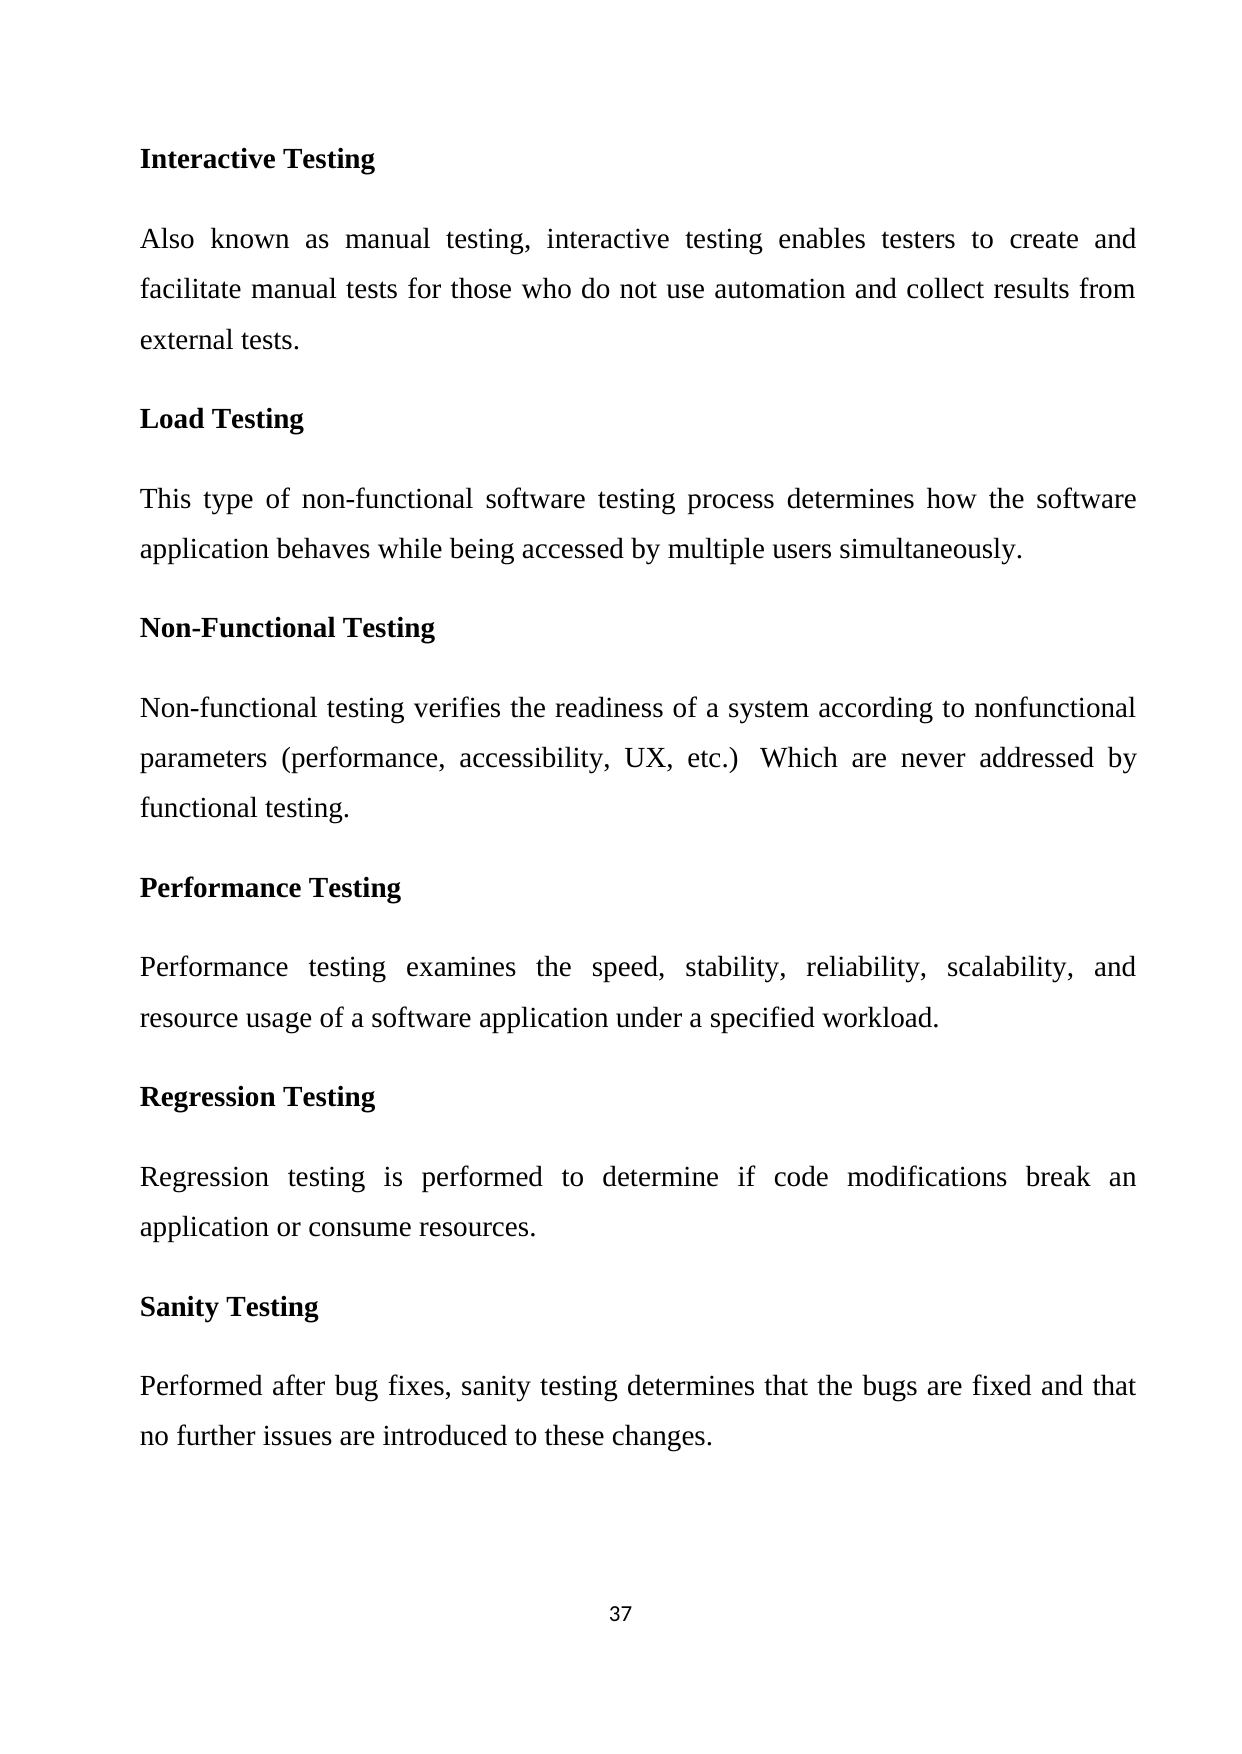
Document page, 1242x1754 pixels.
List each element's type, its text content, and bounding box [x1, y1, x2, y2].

text Also known as manual testing, interactive testing enables testers to create and facilitate manual tests for those who do not use automation and collect results from external tests. [139, 221, 1137, 355]
text Performance testing examines the speed, stability, reliability, scalability, and resource usage of a software application under a specified workload. [139, 949, 1137, 1033]
subtitle Non-Functional Testing [139, 611, 1137, 644]
subtitle Performance Testing [139, 870, 1137, 904]
subtitle Regression Testing [139, 1079, 1137, 1113]
text Performed after bug fixes, sanity testing determines that the bugs are fixed and that no further issues are introduced to these changes. [139, 1368, 1137, 1452]
subtitle Interactive Testing [139, 142, 1137, 175]
subtitle Sanity Testing [139, 1289, 1137, 1322]
subtitle Load Testing [139, 401, 1137, 435]
text This type of non-functional software testing process determines how the software application behaves while being accessed by multiple users simultaneously. [139, 481, 1137, 564]
text Non-functional testing verifies the readiness of a system according to nonfunctional parameters (performance, accessibility, UX, etc.) Which are never addressed by functional testing. [139, 690, 1137, 824]
text Regression testing is performed to determine if code modifications break an application or consume resources. [139, 1159, 1137, 1243]
